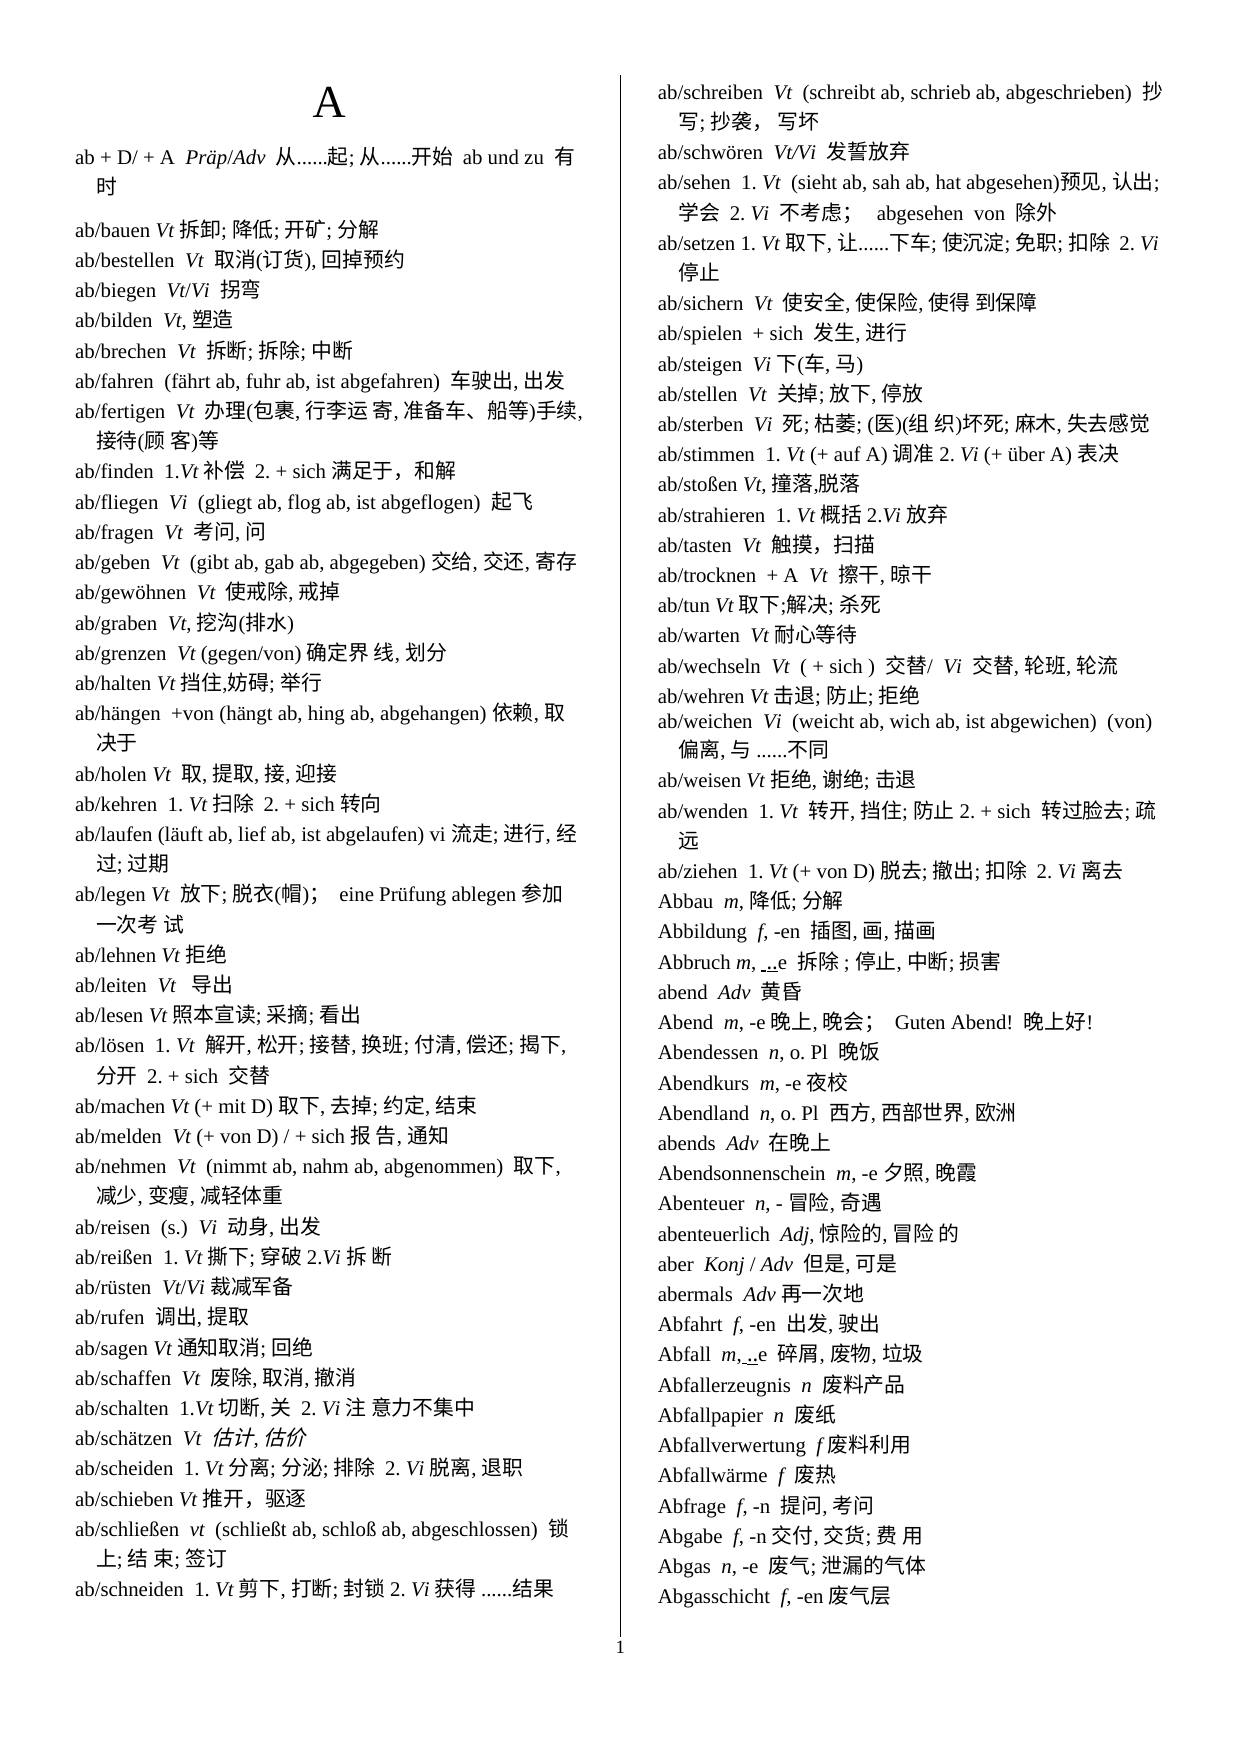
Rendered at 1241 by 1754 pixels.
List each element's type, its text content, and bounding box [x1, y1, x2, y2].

text Abgabe f, -n 交付, 交货; 费 用 [658, 1519, 1165, 1549]
text Abendsonnenschein m, -e 夕照, 晚霞 [658, 1156, 1165, 1187]
text Abfrage f, -n 提问, 考问 [658, 1489, 1165, 1519]
text ab/wenden 1. Vt 转开, 挡住; 防止 2. + sich 转过脸去; 疏远 [658, 794, 1165, 854]
text ab/sichern Vt 使安全, 使保险, 使得 到保障 [658, 286, 1165, 317]
text ab/setzen 1. Vt 取下, 让......下车; 使沉淀; 免职; 扣除 2. Vi 停止 [658, 226, 1165, 286]
text ab/schwören Vt/Vi 发誓放弃 [658, 135, 1165, 166]
text ab/graben Vt, 挖沟(排水) [75, 606, 583, 636]
text abermals Adv 再一次地 [658, 1277, 1165, 1307]
text Abfallverwertung f 废料利用 [658, 1428, 1165, 1459]
text Abfallwärme f 废热 [658, 1459, 1165, 1489]
text ab/steigen Vi 下(车, 马) [658, 347, 1165, 377]
text ab/warten Vt 耐心等待 [658, 619, 1165, 649]
text ab/wehren Vt 击退; 防止; 拒绝 [658, 679, 1165, 709]
text ab/grenzen Vt (gegen/von) 确定界 线, 划分 [75, 636, 583, 666]
text ab/fragen Vt 考问, 问 [75, 515, 583, 545]
text ab/schneiden 1. Vt 剪下, 打断; 封锁 2. Vi 获得 ......结果 [75, 1572, 583, 1603]
text ab/finden 1.Vt 补偿 2. + sich 满足于，和解 [75, 455, 583, 485]
text ab/lösen 1. Vt 解开, 松开; 接替, 换班; 付清, 偿还; 揭下, 分开 2. + sich 交替 [75, 1029, 583, 1089]
text abends Adv 在晚上 [658, 1126, 1165, 1156]
text ab/schließen vt (schließt ab, schloß ab, abgeschlossen) 锁上; 结 束; 签订 [75, 1512, 583, 1572]
text ab/sagen Vt 通知取消; 回绝 [75, 1331, 583, 1361]
text ab/stimmen 1. Vt (+ auf A) 调准 2. Vi (+ über A) 表决 [658, 437, 1165, 468]
text ab/reißen 1. Vt 撕下; 穿破 2.Vi 拆 断 [75, 1240, 583, 1270]
text ab/tun Vt 取下;解决; 杀死 [658, 588, 1165, 619]
text ab/bilden Vt, 塑造 [75, 304, 583, 334]
text ab/fliegen Vi (gliegt ab, flog ab, ist abgeflogen) 起飞 [75, 485, 583, 515]
text ab/machen Vt (+ mit D) 取下, 去掉; 约定, 结束 [75, 1089, 583, 1119]
text ab/schaffen Vt 废除, 取消, 撤消 [75, 1361, 583, 1391]
text Abendkurs m, -e 夜校 [658, 1066, 1165, 1096]
text ab/bauen Vt 拆卸; 降低; 开矿; 分解 [75, 213, 583, 243]
text ab/weisen Vt 拒绝, 谢绝; 击退 [658, 764, 1165, 794]
text Abgas n, -e 废气; 泄漏的气体 [658, 1549, 1165, 1579]
text ab/laufen (läuft ab, lief ab, ist abgelaufen) vi 流走; 进行, 经过; 过期 [75, 817, 583, 878]
text ab + D/ + A Präp/Adv 从......起; 从......开始 ab und zu 有时 [75, 140, 583, 201]
text ab/fertigen Vt 办理(包裹, 行李运 寄, 准备车、船等)手续, 接待(顾 客)等 [75, 394, 583, 455]
text Abfallpapier n 废纸 [658, 1398, 1165, 1428]
text ab/stoßen Vt, 撞落,脱落 [658, 468, 1165, 498]
text ab/nehmen Vt (nimmt ab, nahm ab, abgenommen) 取下, 减少, 变瘦, 减轻体重 [75, 1149, 583, 1210]
text ab/reisen (s.) Vi 动身, 出发 [75, 1210, 583, 1240]
text Abend m, -e 晚上, 晚会； Guten Abend! 晚上好! [658, 1005, 1165, 1036]
text ab/wechseln Vt ( + sich ) 交替/ Vi 交替, 轮班, 轮流 [658, 649, 1165, 679]
text A [75, 75, 583, 128]
text Abendland n, o. Pl 西方, 西部世界, 欧洲 [658, 1096, 1165, 1126]
text ab/strahieren 1. Vt 概括 2.Vi 放弃 [658, 498, 1165, 528]
text ab/trocknen + A Vt 擦干, 晾干 [658, 558, 1165, 588]
text ab/ziehen 1. Vt (+ von D) 脱去; 撤出; 扣除 2. Vi 离去 [658, 854, 1165, 884]
text abenteuerlich Adj, 惊险的, 冒险 的 [658, 1217, 1165, 1247]
text ab/scheiden 1. Vt 分离; 分泌; 排除 2. Vi 脱离, 退职 [75, 1452, 583, 1482]
text Abbau m, 降低; 分解 [658, 884, 1165, 915]
text ab/geben Vt (gibt ab, gab ab, abgegeben) 交给, 交还, 寄存 [75, 545, 583, 576]
text ab/schreiben Vt (schreibt ab, schrieb ab, abgeschrieben) 抄写; 抄袭， 写坏 [658, 75, 1165, 135]
text ab/lehnen Vt 拒绝 [75, 938, 583, 968]
text ab/schätzen Vt 估计, 估价 [75, 1421, 583, 1452]
text ab/halten Vt 挡住,妨碍; 举行 [75, 666, 583, 696]
text Abendessen n, o. Pl 晚饭 [658, 1036, 1165, 1066]
text ab/brechen Vt 拆断; 拆除; 中断 [75, 334, 583, 364]
text ab/schieben Vt 推开，驱逐 [75, 1482, 583, 1512]
text ab/rufen 调出, 提取 [75, 1301, 583, 1331]
text ab/sehen 1. Vt (sieht ab, sah ab, hat abgesehen)预见, 认出; 学会 2. Vi 不考虑； abgesehen von 除外 [658, 166, 1165, 226]
text Abbildung f, -en 插图, 画, 描画 [658, 915, 1165, 945]
text ab/legen Vt 放下; 脱衣(帽)； eine Prüfung ablegen 参加一次考 试 [75, 878, 583, 938]
text abend Adv 黄昏 [658, 975, 1165, 1005]
text ab/weichen Vi (weicht ab, wich ab, ist abgewichen) (von) 偏离, 与 ......不同 [658, 709, 1165, 764]
text Abenteuer n, - 冒险, 奇遇 [658, 1187, 1165, 1217]
text ab/sterben Vi 死; 枯萎; (医)(组 织)坏死; 麻木, 失去感觉 [658, 407, 1165, 437]
text ab/bestellen Vt 取消(订货), 回掉预约 [75, 243, 583, 273]
text ab/lesen Vt 照本宣读; 采摘; 看出 [75, 998, 583, 1029]
text ab/rüsten Vt/Vi 裁减军备 [75, 1270, 583, 1301]
text Abbruch m, ‥e 拆除 ; 停止, 中断; 损害 [658, 945, 1165, 975]
text Abgasschicht f, -en 废气层 [658, 1579, 1165, 1610]
text Abfall m, ‥e 碎屑, 废物, 垃圾 [658, 1338, 1165, 1368]
text ab/fahren (fährt ab, fuhr ab, ist abgefahren) 车驶出, 出发 [75, 364, 583, 394]
text ab/spielen + sich 发生, 进行 [658, 317, 1165, 347]
text Abfahrt f, -en 出发, 驶出 [658, 1307, 1165, 1338]
text ab/tasten Vt 触摸，扫描 [658, 528, 1165, 558]
text ab/leiten Vt 导出 [75, 968, 583, 998]
text ab/melden Vt (+ von D) / + sich 报 告, 通知 [75, 1119, 583, 1149]
text ab/stellen Vt 关掉; 放下, 停放 [658, 377, 1165, 407]
text ab/biegen Vt/Vi 拐弯 [75, 273, 583, 304]
text ab/schalten 1.Vt 切断, 关 2. Vi 注 意力不集中 [75, 1391, 583, 1421]
text ab/gewöhnen Vt 使戒除, 戒掉 [75, 576, 583, 606]
text Abfallerzeugnis n 废料产品 [658, 1368, 1165, 1398]
text ab/kehren 1. Vt 扫除 2. + sich 转向 [75, 787, 583, 817]
text aber Konj / Adv 但是, 可是 [658, 1247, 1165, 1277]
text ab/hängen +von (hängt ab, hing ab, abgehangen) 依赖, 取决于 [75, 696, 583, 757]
text ab/holen Vt 取, 提取, 接, 迎接 [75, 757, 583, 787]
